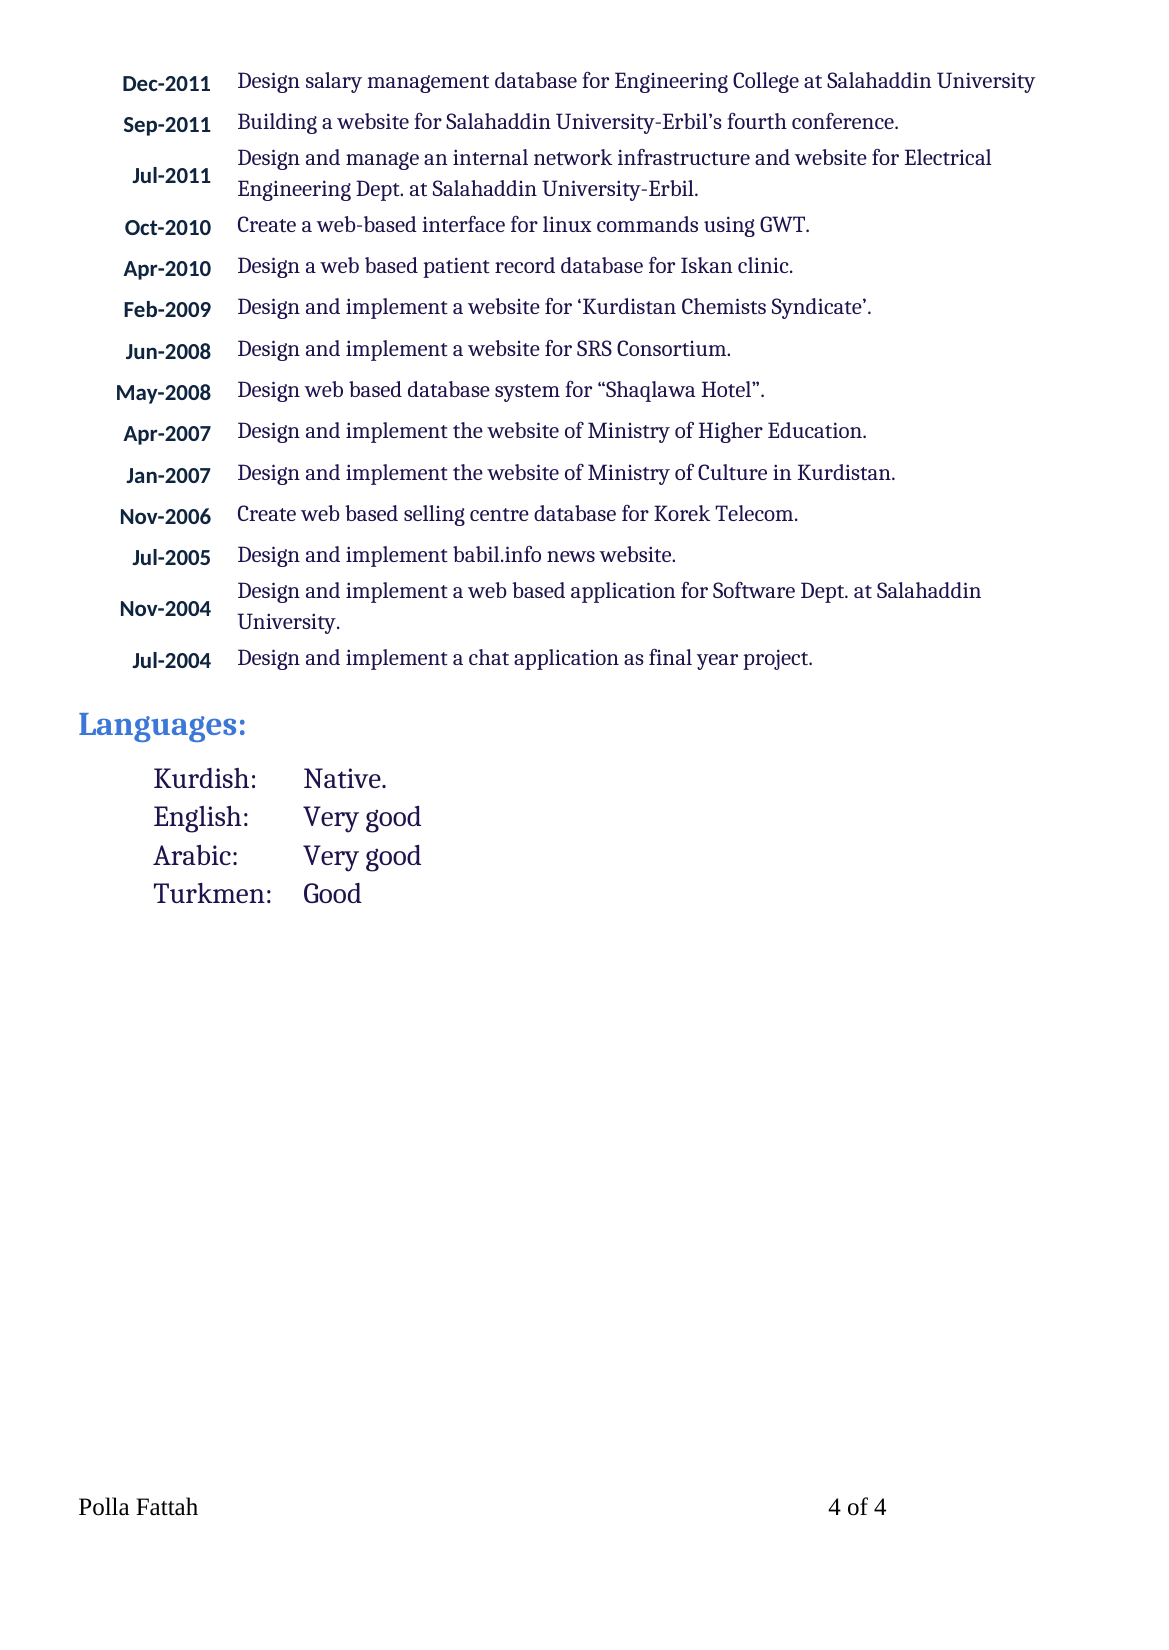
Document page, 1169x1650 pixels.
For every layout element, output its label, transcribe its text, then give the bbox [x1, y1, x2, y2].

table_cell Jul-2005 [78, 537, 222, 578]
table_cell Jul-2004 [78, 639, 222, 680]
table_cell Create web based selling centre database for Korek Telecom. [222, 496, 1079, 537]
text Turkmen: Good [78, 878, 1091, 911]
table_cell Design and implement a chat application as final year project. [222, 639, 1079, 680]
text English: Very good [78, 801, 1091, 834]
table_cell Apr-2010 [78, 248, 222, 289]
table_cell Nov-2004 [78, 578, 222, 639]
table_cell Design and implement the website of Ministry of Higher Education. [222, 413, 1079, 454]
table_cell Oct-2010 [78, 206, 222, 247]
table_cell Design and implement babil.info news website. [222, 537, 1079, 578]
table_cell Design web based database system for “Shaqlawa Hotel”. [222, 371, 1079, 413]
table_cell Design salary management database for Engineering College at Salahaddin University [222, 63, 1079, 104]
table_cell Jun-2008 [78, 330, 222, 371]
table_cell Create a web-based interface for linux commands using GWT. [222, 206, 1079, 247]
table_cell Nov-2006 [78, 496, 222, 537]
text Languages: [78, 705, 1091, 744]
text Arabic: Very good [78, 839, 1091, 873]
table_cell Jan-2007 [78, 454, 222, 496]
table_cell Design a web based patient record database for Iskan clinic. [222, 248, 1079, 289]
table_cell Building a website for Salahaddin University-Erbil’s fourth conference. [222, 104, 1079, 145]
table_cell Design and manage an internal network infrastructure and website for Electrical Engineering Dept. at Salahaddin University-Erbil. [222, 145, 1079, 206]
table_cell Sep-2011 [78, 104, 222, 145]
text Kurdish: Native. [78, 762, 1091, 796]
table_cell Design and implement a website for ‘Kurdistan Chemists Syndicate’. [222, 289, 1079, 330]
table_cell Jul-2011 [78, 145, 222, 206]
table_cell Design and implement a web based application for Software Dept. at Salahaddin University. [222, 578, 1079, 639]
table_cell Apr-2007 [78, 413, 222, 454]
table_cell May-2008 [78, 371, 222, 413]
table_cell Design and implement a website for SRS Consortium. [222, 330, 1079, 371]
table_cell Dec-2011 [78, 63, 222, 104]
table_cell Feb-2009 [78, 289, 222, 330]
table_cell Design and implement the website of Ministry of Culture in Kurdistan. [222, 454, 1079, 496]
